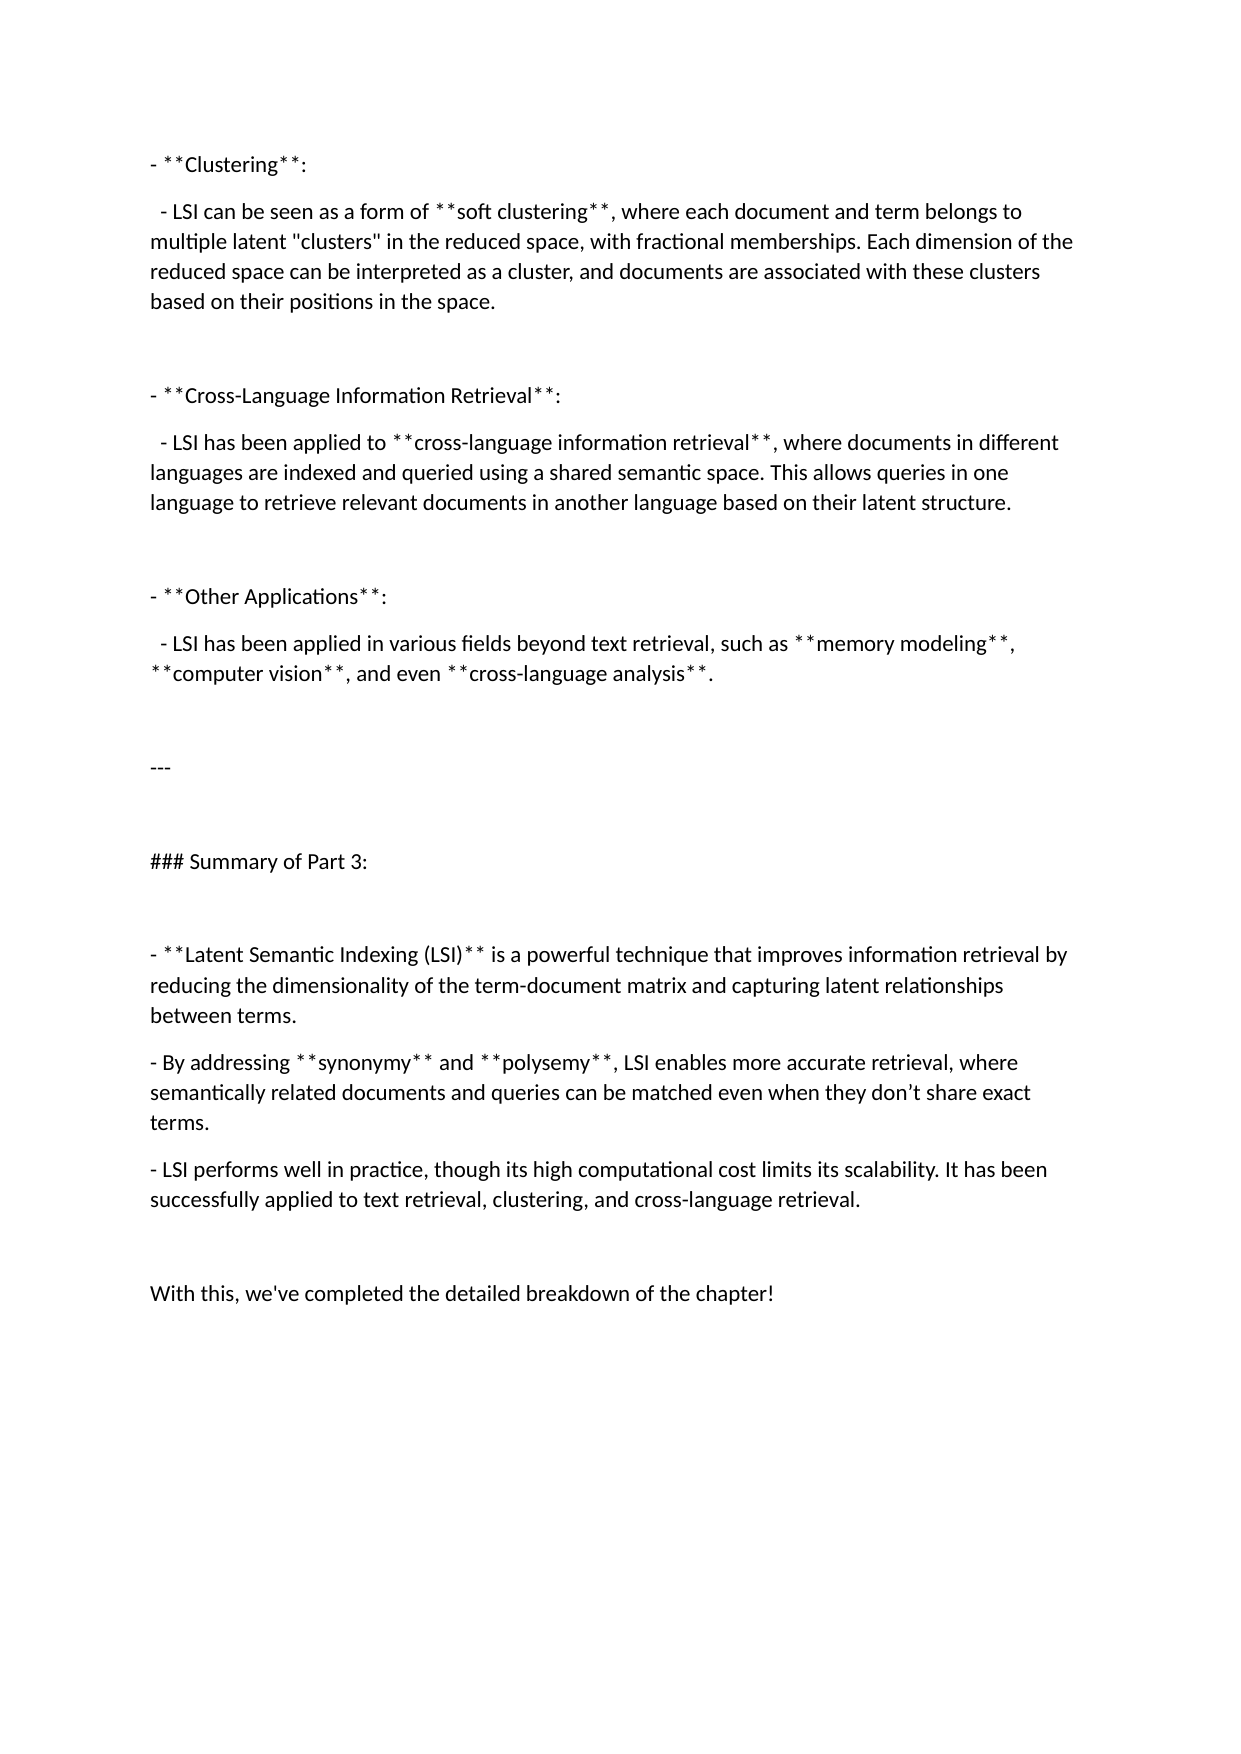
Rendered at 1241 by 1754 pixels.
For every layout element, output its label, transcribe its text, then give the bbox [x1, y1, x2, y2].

text --- [150, 753, 1090, 781]
text - LSI can be seen as a form of **soft clustering**, where each document and term belongs to multiple latent "clusters" in the reduced space, with fractional memberships. Each dimension of the reduced space can be interpreted as a cluster, and documents are associated with these clusters based on their positions in the space. [150, 197, 1090, 316]
text - LSI has been applied in various fields beyond text retrieval, such as **memory modeling**, **computer vision**, and even **cross-language analysis**. [150, 629, 1090, 687]
text - LSI performs well in practice, though its high computational cost limits its scalability. It has been successfully applied to text retrieval, clustering, and cross-language retrieval. [150, 1155, 1090, 1213]
text - By addressing **synonymy** and **polysemy**, LSI enables more accurate retrieval, where semantically related documents and queries can be matched even when they don’t share exact terms. [150, 1048, 1090, 1136]
text - **Other Applications**: [150, 582, 1090, 610]
text ### Summary of Part 3: [150, 847, 1090, 875]
text - LSI has been applied to **cross-language information retrieval**, where documents in different languages are indexed and queried using a shared semantic space. This allows queries in one language to retrieve relevant documents in another language based on their latent structure. [150, 428, 1090, 517]
text With this, we've completed the detailed breakdown of the chapter! [150, 1279, 1090, 1307]
text - **Latent Semantic Indexing (LSI)** is a powerful technique that improves information retrieval by reducing the dimensionality of the term-document matrix and capturing latent relationships between terms. [150, 941, 1090, 1029]
text - **Clustering**: [150, 150, 1090, 178]
text - **Cross-Language Information Retrieval**: [150, 381, 1090, 409]
